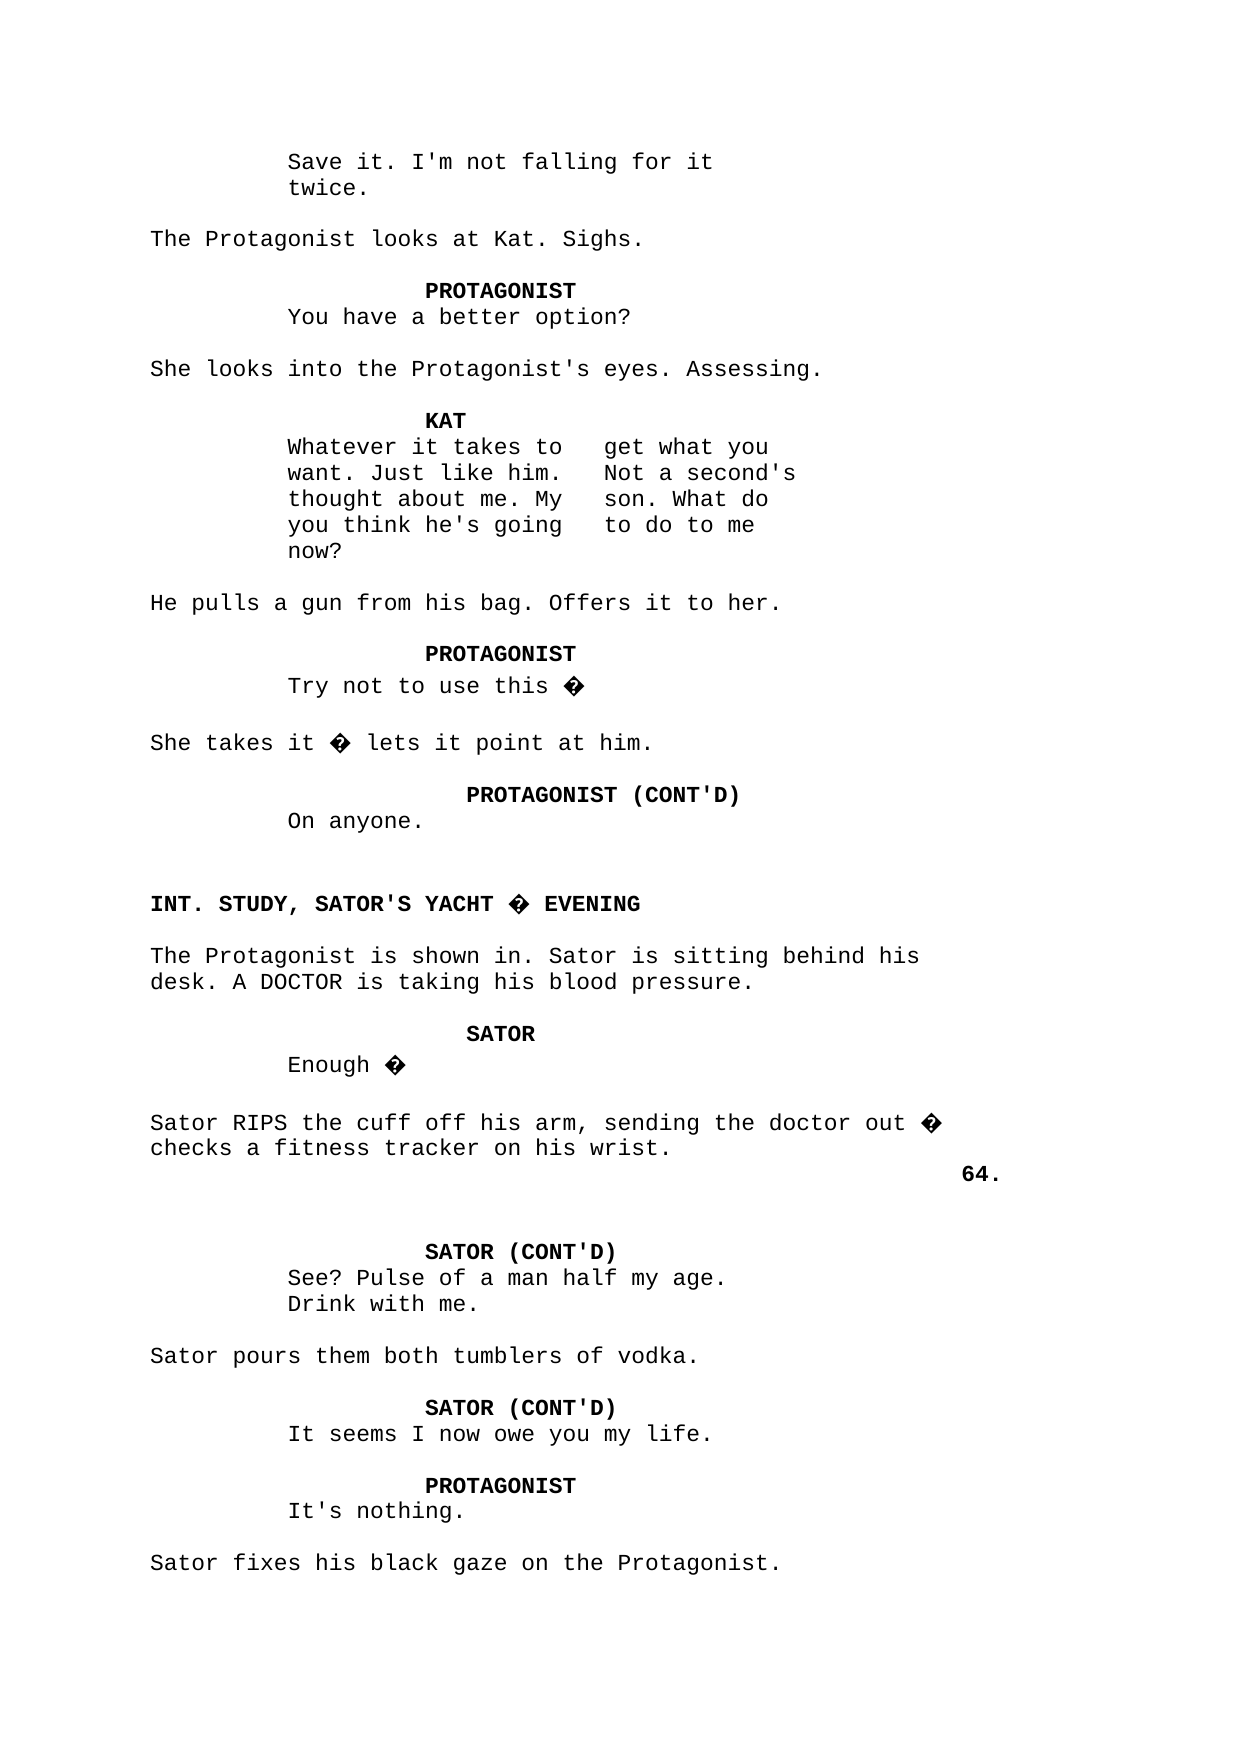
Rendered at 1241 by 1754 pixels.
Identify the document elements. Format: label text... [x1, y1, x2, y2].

text He pulls a gun from his bag. Offers it to her. [150, 591, 1090, 617]
text It seems I now owe you my life. [150, 1422, 1090, 1448]
text Sator RIPS the cuff off his arm, sending the doctor out � [150, 1105, 1090, 1137]
text She looks into the Protagonist's eyes. Assessing. [150, 357, 1090, 383]
text Sator fixes his black gaze on the Protagonist. [150, 1552, 1090, 1578]
text Drink with me. [150, 1292, 1090, 1318]
text PROTAGONIST [150, 643, 1090, 669]
text SATOR (CONT'D) [150, 1241, 1090, 1266]
text you think he's going to do to me [150, 513, 1090, 539]
text Whatever it takes to get what you [150, 435, 1090, 461]
text See? Pulse of a man half my age. [150, 1266, 1090, 1292]
text PROTAGONIST (CONT'D) [150, 783, 1090, 809]
text PROTAGONIST [150, 1474, 1090, 1500]
text twice. [150, 176, 1090, 202]
text It's nothing. [150, 1500, 1090, 1526]
text SATOR (CONT'D) [150, 1396, 1090, 1422]
text On anyone. [150, 809, 1090, 835]
text Sator pours them both tumblers of vodka. [150, 1344, 1090, 1370]
text SATOR [150, 1022, 1090, 1048]
text PROTAGONIST [150, 280, 1090, 306]
text The Protagonist is shown in. Sator is sitting behind his [150, 944, 1090, 970]
text The Protagonist looks at Kat. Sighs. [150, 228, 1090, 254]
text INT. STUDY, SATOR'S YACHT � EVENING [150, 887, 1090, 918]
text She takes it � lets it point at him. [150, 726, 1090, 757]
text Try not to use this � [150, 669, 1090, 700]
text thought about me. My son. What do [150, 487, 1090, 513]
text now? [150, 539, 1090, 565]
text You have a better option? [150, 306, 1090, 332]
text KAT [150, 409, 1090, 435]
text desk. A DOCTOR is taking his blood pressure. [150, 970, 1090, 996]
text Enough � [150, 1048, 1090, 1079]
text want. Just like him. Not a second's [150, 461, 1090, 487]
text Save it. I'm not falling for it [150, 150, 1090, 176]
text 64. [150, 1163, 1090, 1189]
text checks a fitness tracker on his wrist. [150, 1137, 1090, 1163]
